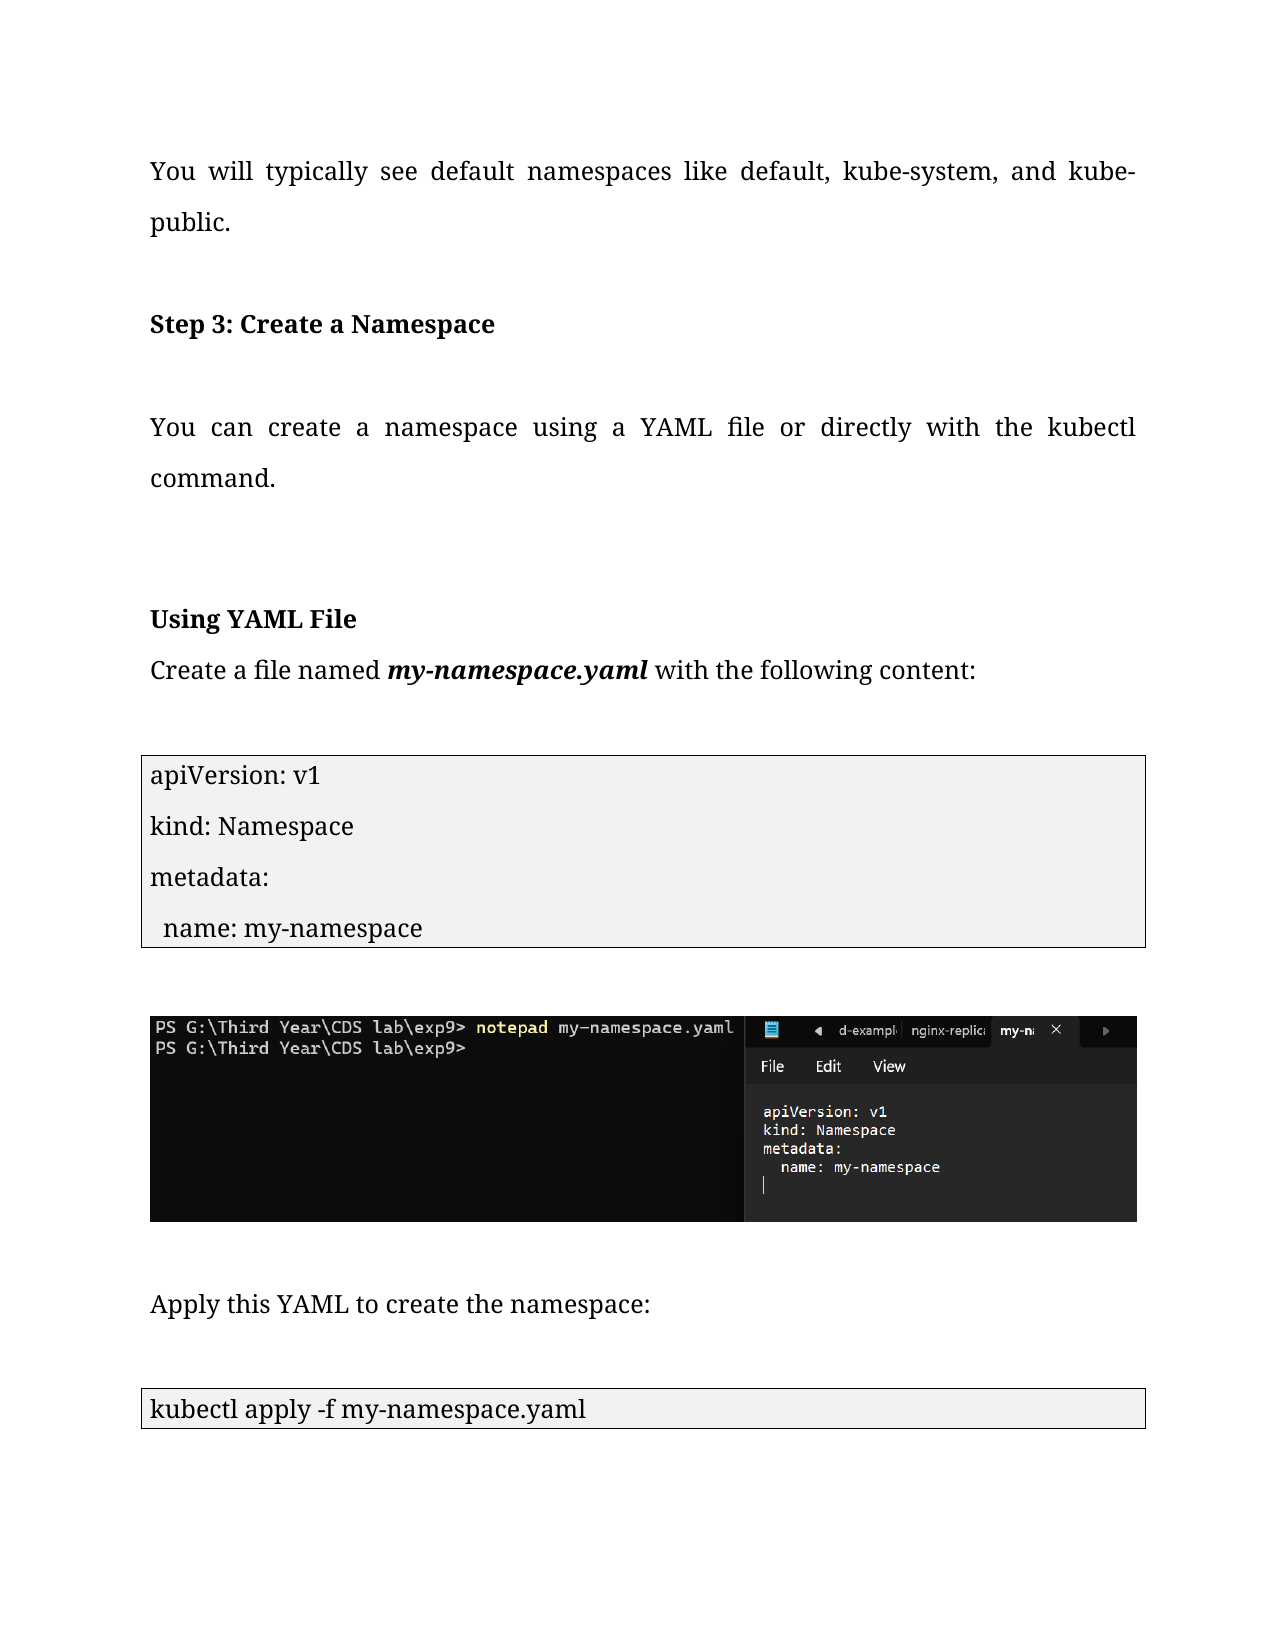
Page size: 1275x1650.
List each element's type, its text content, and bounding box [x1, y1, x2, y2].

text Apply this YAML to create the namespace: [150, 1286, 1137, 1320]
text Step 3: Create a Namespace [150, 307, 1137, 341]
text kubectl apply -f my-namespace.yaml [142, 1389, 1145, 1428]
text Create a file named my-namespace.yaml with the following content: [150, 653, 1137, 687]
text kind: Namespace [142, 806, 1145, 843]
text name: my-namespace [142, 908, 1145, 947]
picture [150, 1016, 1137, 1222]
text apiVersion: v1 [142, 756, 1145, 792]
text Using YAML File [150, 602, 1137, 636]
text metadata: [142, 857, 1145, 894]
text You will typically see default namespaces like default, kube-system, and kube-public. [150, 154, 1137, 239]
text You can create a namespace using a YAML file or directly with the kubectl command. [150, 409, 1137, 494]
